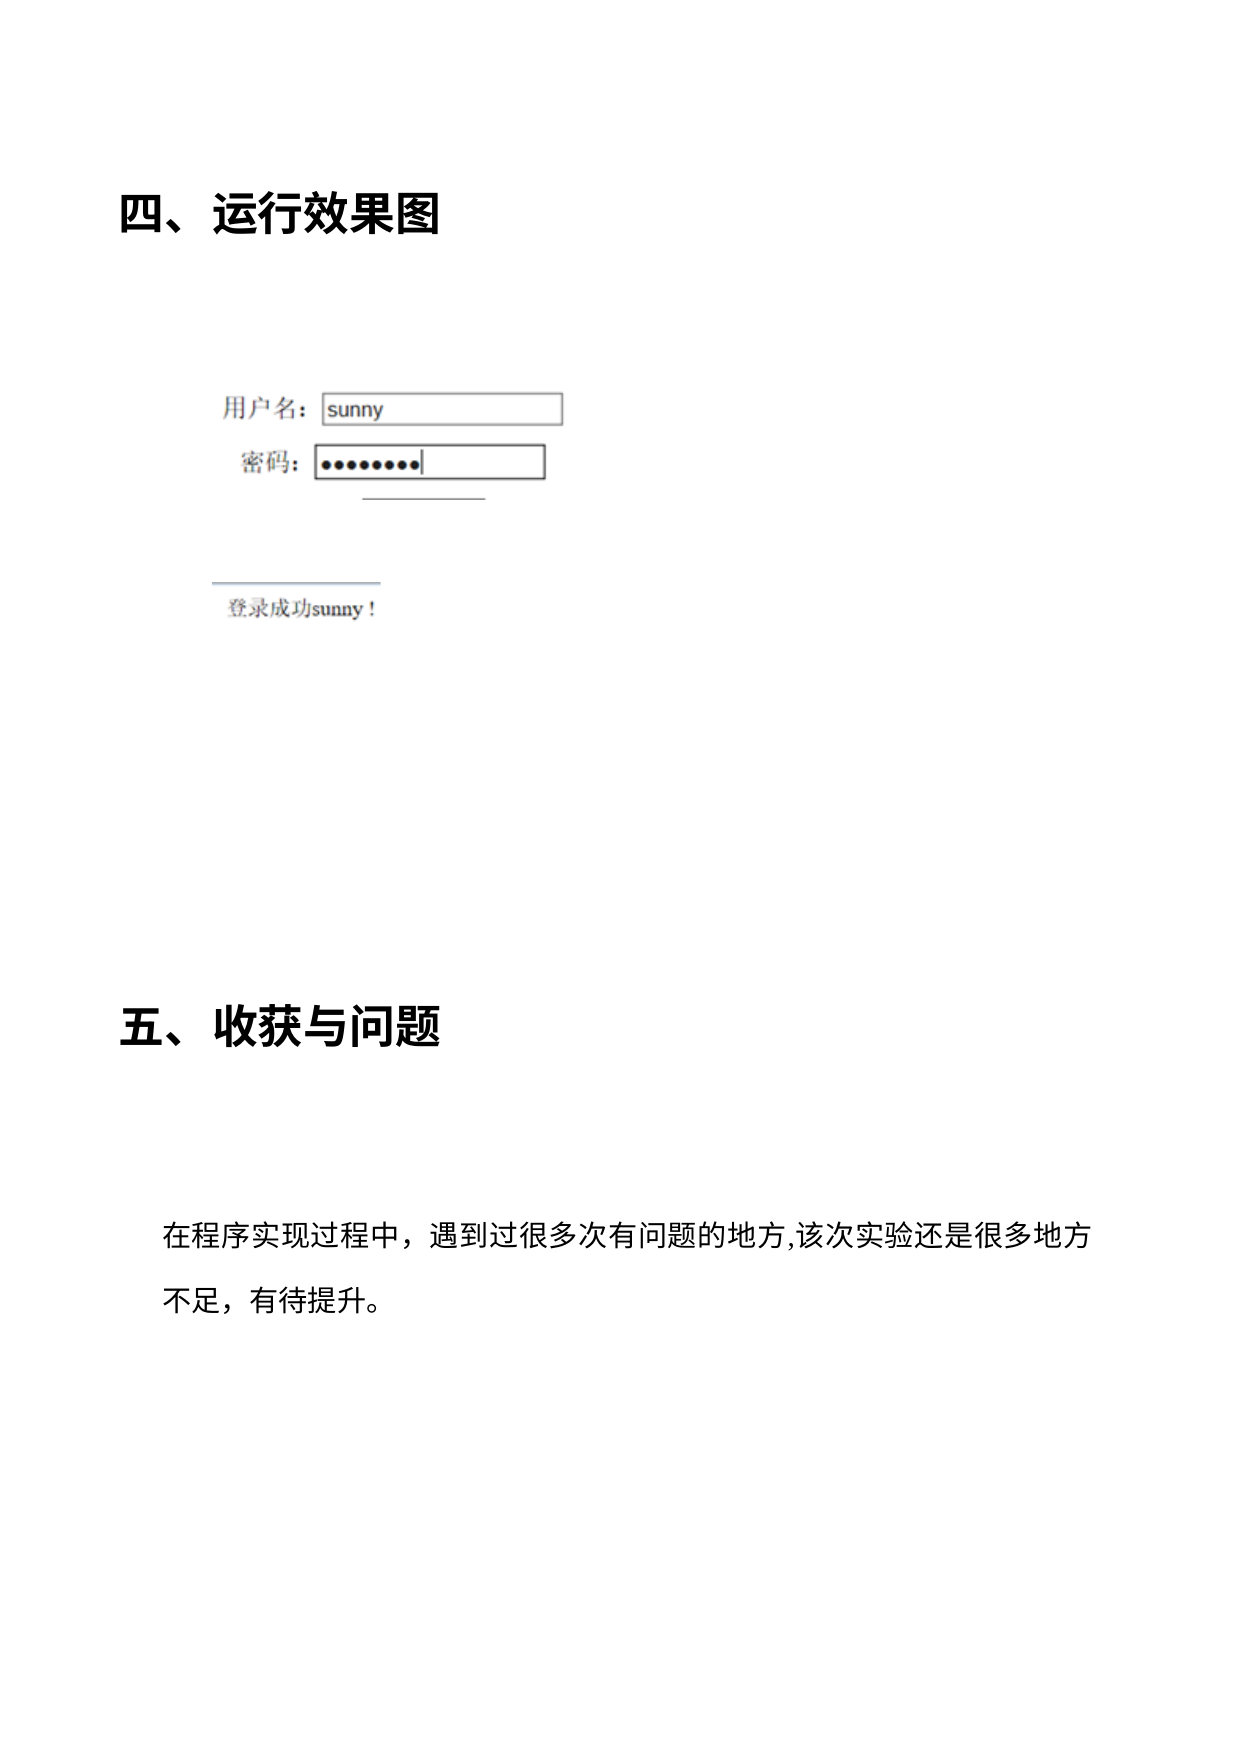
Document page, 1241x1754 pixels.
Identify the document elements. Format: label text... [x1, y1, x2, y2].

subtitle 运行效果图 [118, 162, 1093, 259]
text 在程序实现过程中，遇到过很多次有问题的地方,该次实验还是很多地方不足，有待提升。 [162, 1201, 1093, 1331]
picture [211, 387, 850, 500]
subtitle 收获与问题 [118, 975, 1093, 1073]
picture [211, 582, 381, 678]
